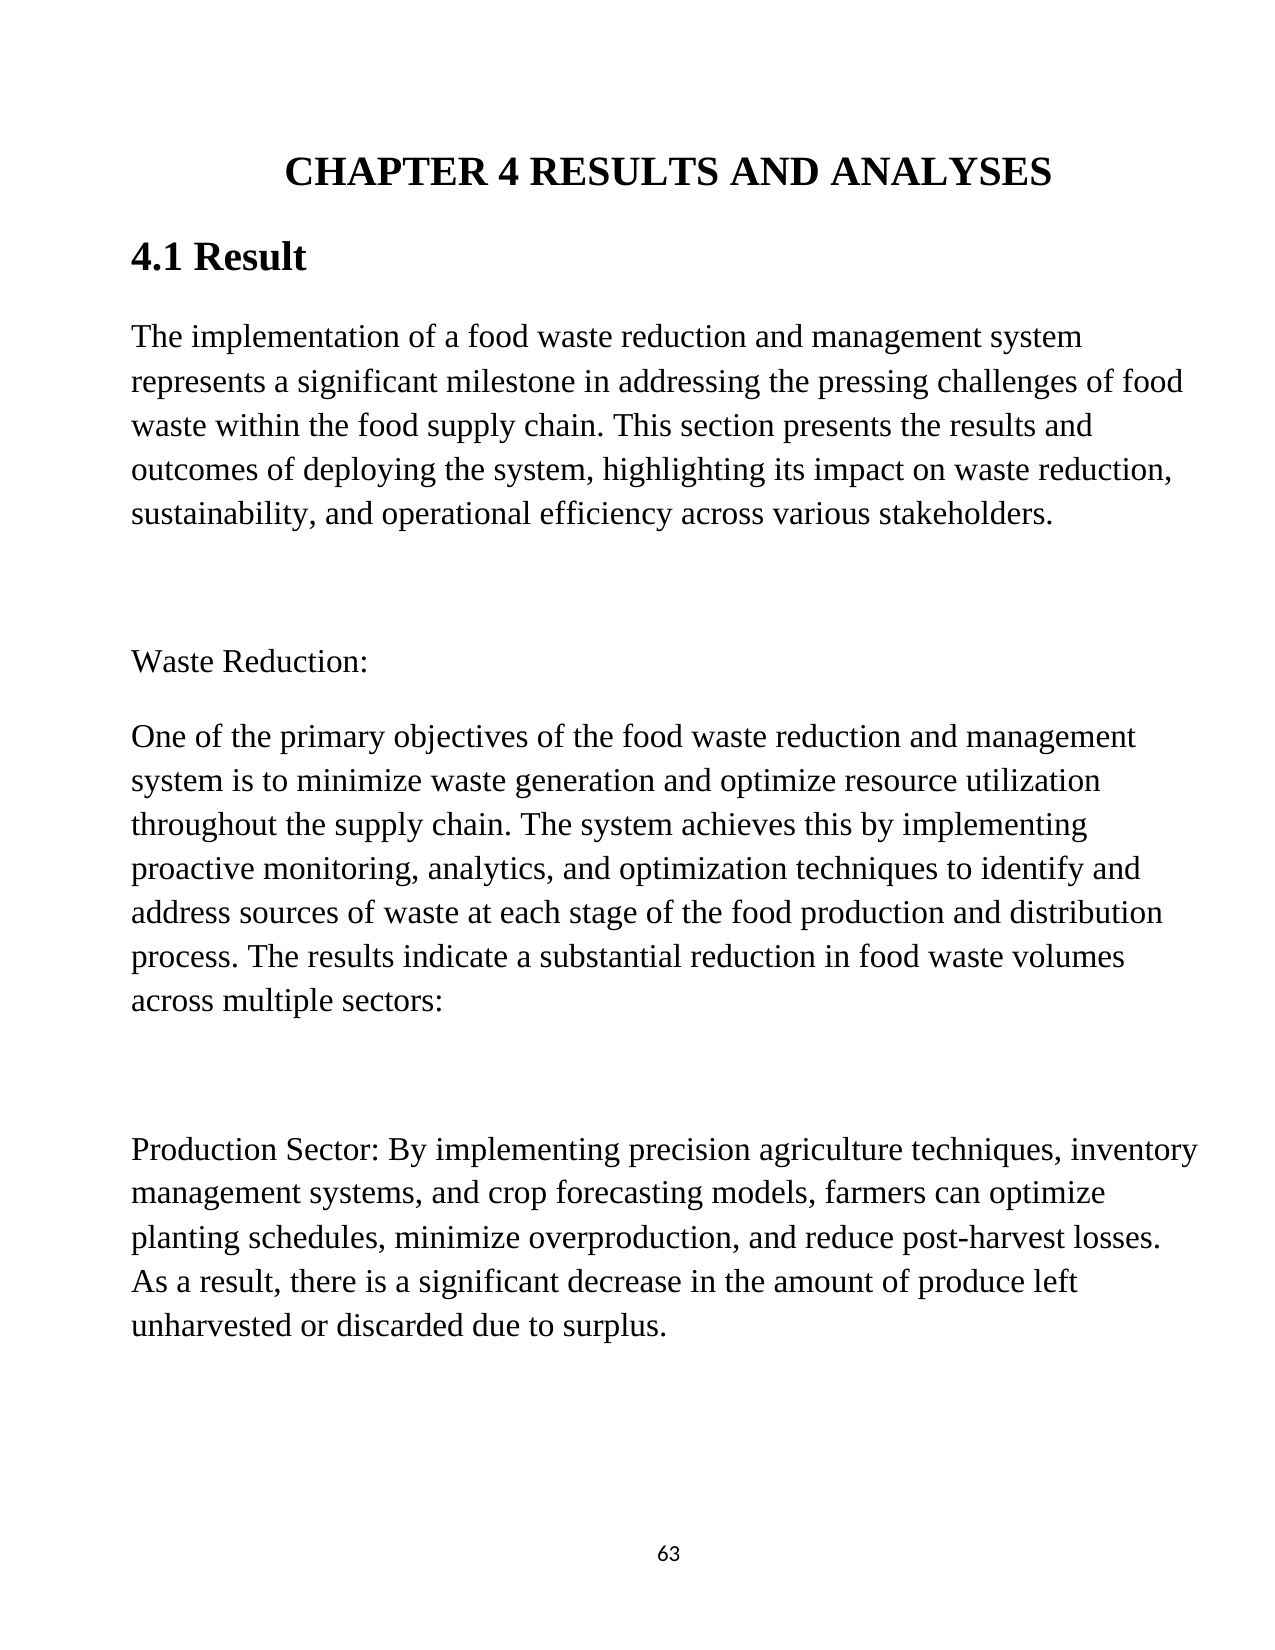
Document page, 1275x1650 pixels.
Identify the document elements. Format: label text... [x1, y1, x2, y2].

subtitle 4.1 Result [131, 231, 1206, 279]
subtitle One of the primary objectives of the food waste reduction and management system is to minimize waste generation and optimize resource utilization throughout the supply chain. The system achieves this by implementing proactive monitoring, analytics, and optimization techniques to identify and address sources of waste at each stage of the food production and distribution process. The results indicate a substantial reduction in food waste volumes across multiple sectors: [131, 716, 1206, 1018]
subtitle Production Sector: By implementing precision agriculture techniques, inventory management systems, and crop forecasting models, farmers can optimize planting schedules, minimize overproduction, and reduce post-harvest losses. As a result, there is a significant decrease in the amount of produce left unharvested or discarded due to surplus. [131, 1129, 1206, 1343]
subtitle The implementation of a food waste reduction and management system represents a significant milestone in addressing the pressing challenges of food waste within the food supply chain. This section presents the results and outcomes of deploying the system, highlighting its impact on waste reduction, sustainability, and operational efficiency across various stakeholders. [131, 317, 1206, 531]
subtitle Waste Reduction: [131, 642, 1206, 680]
subtitle CHAPTER 4 RESULTS AND ANALYSES [131, 146, 1206, 194]
